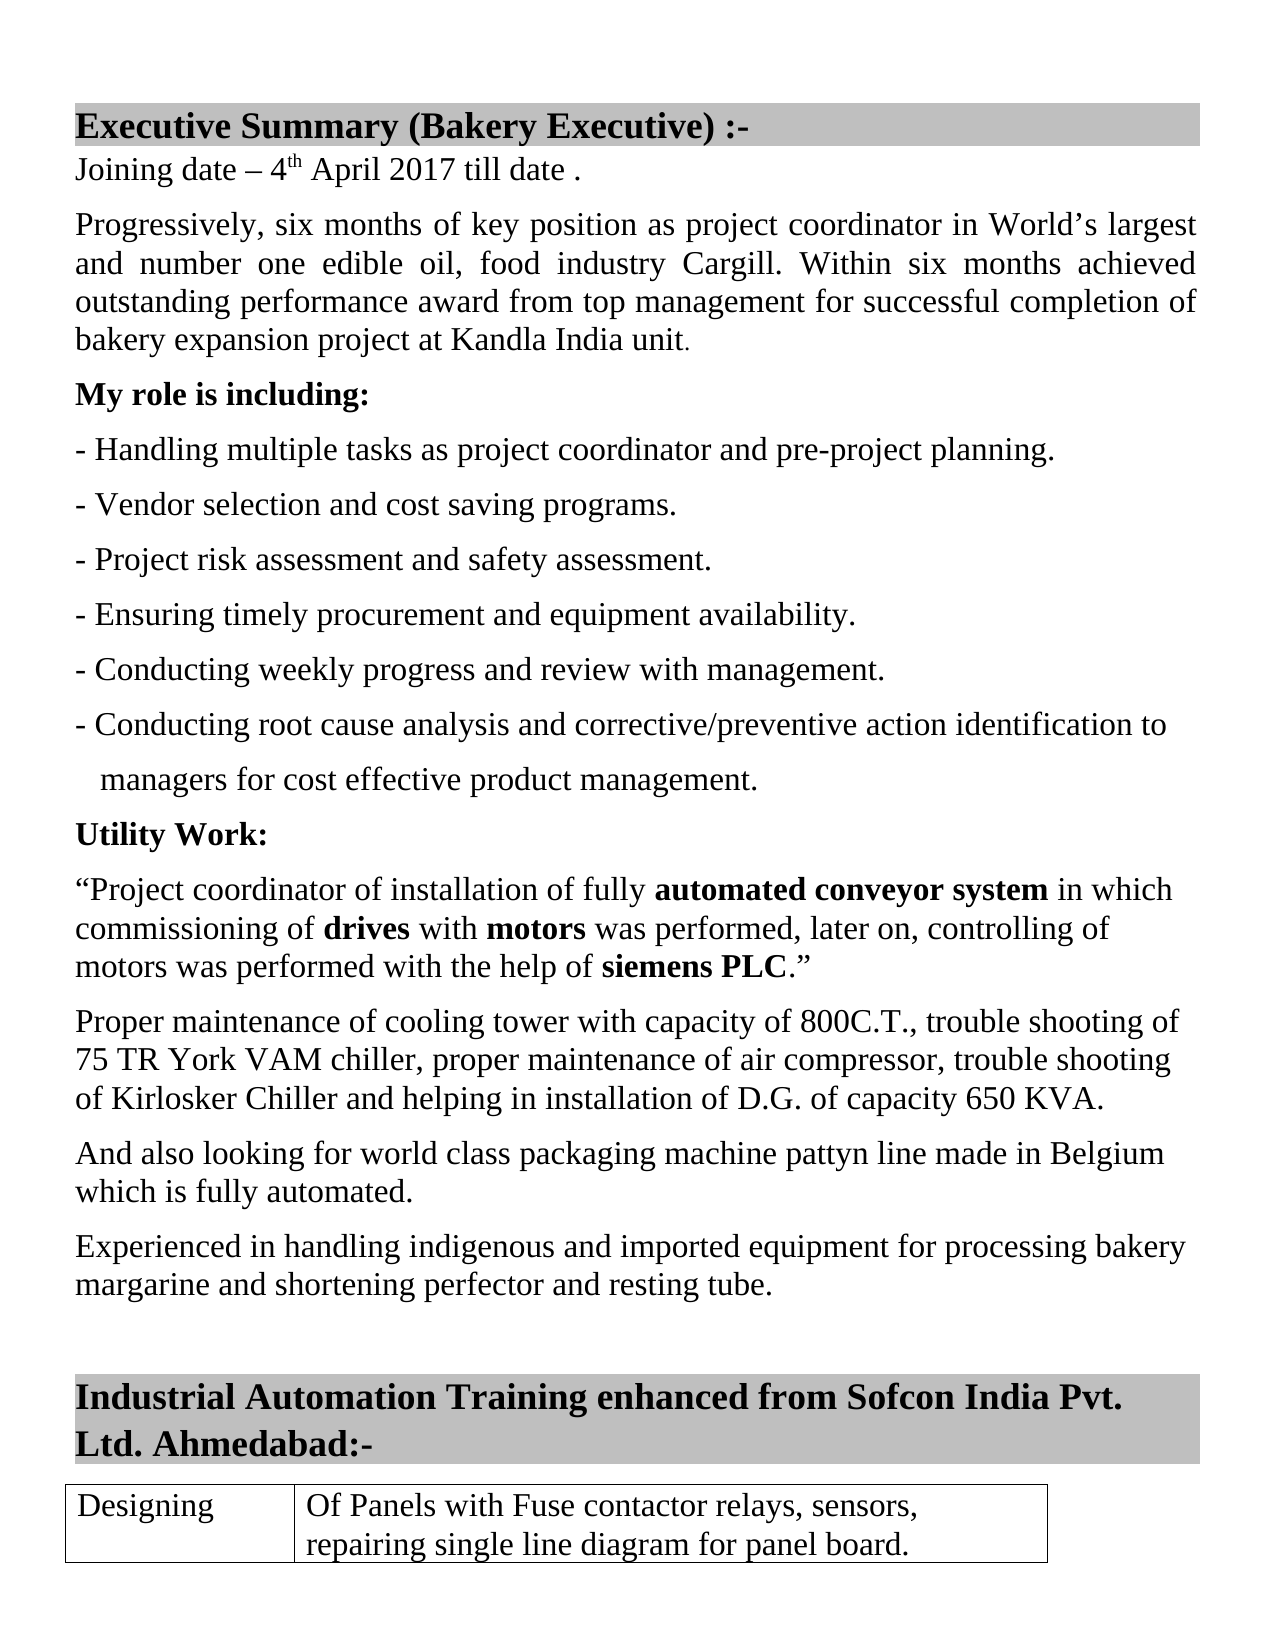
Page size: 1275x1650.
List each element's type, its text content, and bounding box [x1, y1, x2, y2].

text Experienced in handling indigenous and imported equipment for processing bakery margarine and shortening perfector and resting tube. [75, 1226, 1200, 1303]
text Executive Summary (Bakery Executive) :- [75, 103, 1200, 146]
text managers for cost effective product management. [75, 759, 1200, 798]
text - Ensuring timely procurement and equipment availability. [75, 594, 1200, 633]
text Joining date – 4th April 2017 till date . [75, 149, 1198, 188]
text - Conducting weekly progress and review with management. [75, 649, 1200, 688]
table_header Designing [66, 1485, 294, 1562]
text - Conducting root cause analysis and corrective/preventive action identification to [75, 704, 1200, 743]
text - Project risk assessment and safety assessment. [75, 539, 1200, 578]
text Proper maintenance of cooling tower with capacity of 800C.T., trouble shooting of 75 TR York VAM chiller, proper maintenance of air compressor, trouble shooting of Kirlosker Chiller and helping in installation of D.G. of capacity 650 KVA. [75, 1001, 1200, 1116]
table_header Of Panels with Fuse contactor relays, sensors, repairing single line diagram for panel board. [295, 1485, 1047, 1562]
text Industrial Automation Training enhanced from Sofcon India Pvt. Ltd. Ahmedabad:- [75, 1374, 1200, 1464]
text And also looking for world class packaging machine pattyn line made in Belgium which is fully automated. [75, 1133, 1200, 1209]
text - Handling multiple tasks as project coordinator and pre-project planning. [75, 429, 1200, 468]
text Utility Work: [75, 814, 1200, 853]
text Progressively, six months of key position as project coordinator in World’s largest and number one edible oil, food industry Cargill. Within six months achieved outstanding performance award from top management for successful completion of bakery expansion project at Kandla India unit. [75, 204, 1198, 358]
text My role is including: [75, 374, 1200, 413]
text “Project coordinator of installation of fully automated conveyor system in which commissioning of drives with motors was performed, later on, controlling of motors was performed with the help of siemens PLC.” [75, 869, 1200, 984]
text - Vendor selection and cost saving programs. [75, 484, 1200, 523]
